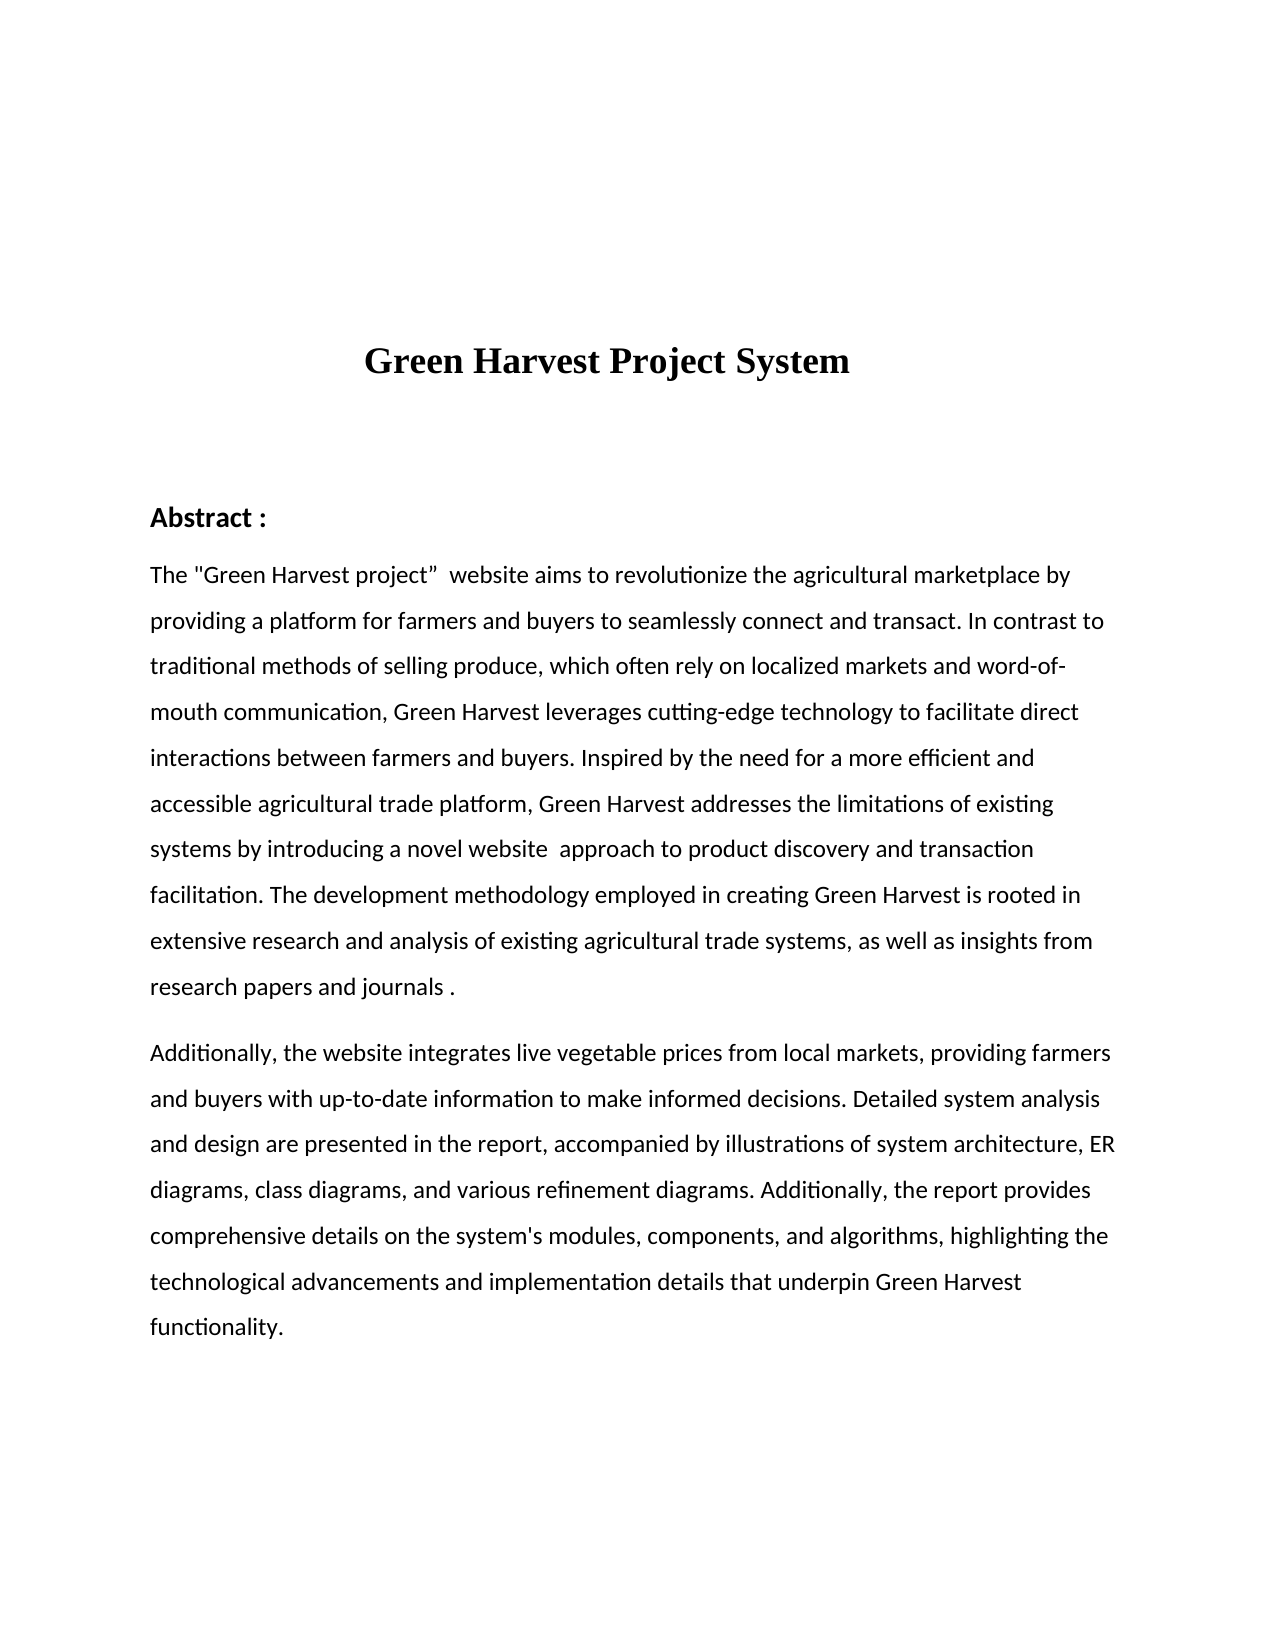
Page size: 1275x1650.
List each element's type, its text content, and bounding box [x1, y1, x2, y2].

text Green Harvest Project System [150, 338, 1063, 381]
text Additionally, the website integrates live vegetable prices from local markets, providing farmers and buyers with up-to-date information to make informed decisions. Detailed system analysis and design are presented in the report, accompanied by illustrations of system architecture, ER diagrams, class diagrams, and various refinement diagrams. Additionally, the report provides comprehensive details on the system's modules, components, and algorithms, highlighting the technological advancements and implementation details that underpin Green Harvest functionality. [150, 1037, 1125, 1342]
text Abstract : [150, 499, 1125, 535]
text The "Green Harvest project” website aims to revolutionize the agricultural marketplace by providing a platform for farmers and buyers to seamlessly connect and transact. In contrast to traditional methods of selling produce, which often rely on localized markets and word-of-mouth communication, Green Harvest leverages cutting-edge technology to facilitate direct interactions between farmers and buyers. Inspired by the need for a more efficient and accessible agricultural trade platform, Green Harvest addresses the limitations of existing systems by introducing a novel website approach to product discovery and transaction facilitation. The development methodology employed in creating Green Harvest is rooted in extensive research and analysis of existing agricultural trade systems, as well as insights from research papers and journals . [150, 559, 1125, 1001]
